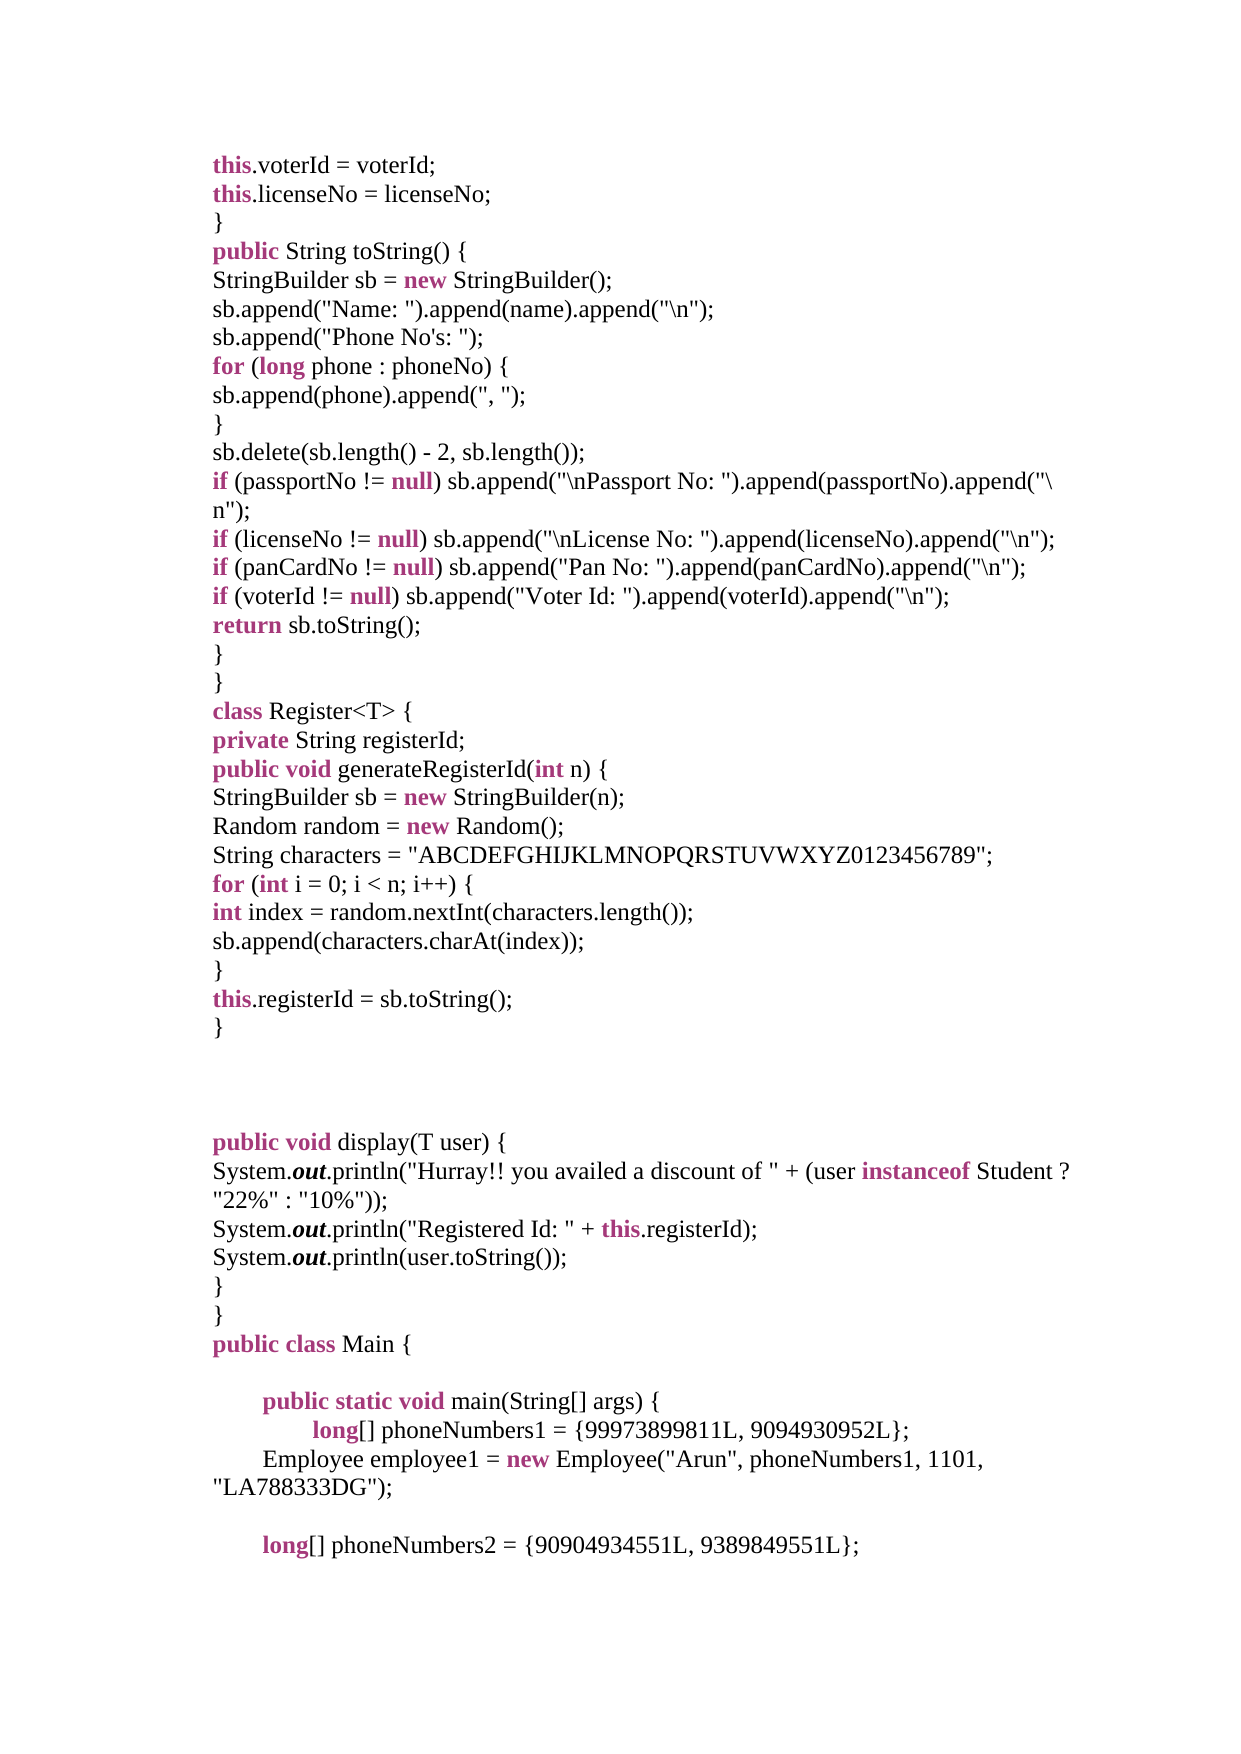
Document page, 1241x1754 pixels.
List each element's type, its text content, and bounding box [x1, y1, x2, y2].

text public void display(T user) { [212, 1127, 1090, 1156]
text sb.append("Phone No's: "); [212, 322, 1090, 351]
text } [212, 409, 1090, 437]
text sb.append(characters.charAt(index)); [212, 926, 1090, 955]
text Employee employee1 = new Employee("Arun", phoneNumbers1, 1101, "LA788333DG"); [212, 1444, 1090, 1501]
text private String registerId; [212, 725, 1090, 754]
text String characters = "ABCDEFGHIJKLMNOPQRSTUVWXYZ0123456789"; [212, 840, 1090, 869]
text int index = random.nextInt(characters.length()); [212, 897, 1090, 926]
text } [212, 639, 1090, 667]
text if (passportNo != null) sb.append("\nPassport No: ").append(passportNo).append("\n"); [212, 466, 1090, 524]
text this.licenseNo = licenseNo; [212, 179, 1090, 207]
text this.voterId = voterId; [212, 150, 1090, 179]
text if (panCardNo != null) sb.append("Pan No: ").append(panCardNo).append("\n"); [212, 552, 1090, 581]
text long[] phoneNumbers2 = {90904934551L, 9389849551L}; [212, 1530, 1090, 1559]
text } [212, 955, 1090, 984]
text sb.append("Name: ").append(name).append("\n"); [212, 294, 1090, 322]
text System.out.println("Registered Id: " + this.registerId); [212, 1214, 1090, 1242]
text } [212, 1012, 1090, 1041]
text if (licenseNo != null) sb.append("\nLicense No: ").append(licenseNo).append("\n"); [212, 524, 1090, 552]
text class Register<T> { [212, 696, 1090, 725]
text public String toString() { [212, 236, 1090, 265]
text Random random = new Random(); [212, 811, 1090, 840]
text sb.delete(sb.length() - 2, sb.length()); [212, 437, 1090, 466]
text } [212, 1300, 1090, 1329]
text } [212, 667, 1090, 696]
text for (int i = 0; i < n; i++) { [212, 869, 1090, 897]
text StringBuilder sb = new StringBuilder(); [212, 265, 1090, 294]
text } [212, 1271, 1090, 1300]
text } [212, 207, 1090, 236]
text if (voterId != null) sb.append("Voter Id: ").append(voterId).append("\n"); [212, 581, 1090, 610]
text System.out.println(user.toString()); [212, 1242, 1090, 1271]
text sb.append(phone).append(", "); [212, 380, 1090, 409]
text for (long phone : phoneNo) { [212, 351, 1090, 380]
text long[] phoneNumbers1 = {99973899811L, 9094930952L}; [212, 1415, 1090, 1444]
text System.out.println("Hurray!! you availed a discount of " + (user instanceof Student ? "22%" : "10%")); [212, 1156, 1090, 1214]
text this.registerId = sb.toString(); [212, 984, 1090, 1012]
text StringBuilder sb = new StringBuilder(n); [212, 782, 1090, 811]
text public static void main(String[] args) { [212, 1386, 1090, 1415]
text return sb.toString(); [212, 610, 1090, 639]
text public class Main { [212, 1329, 1090, 1357]
text public void generateRegisterId(int n) { [212, 754, 1090, 782]
